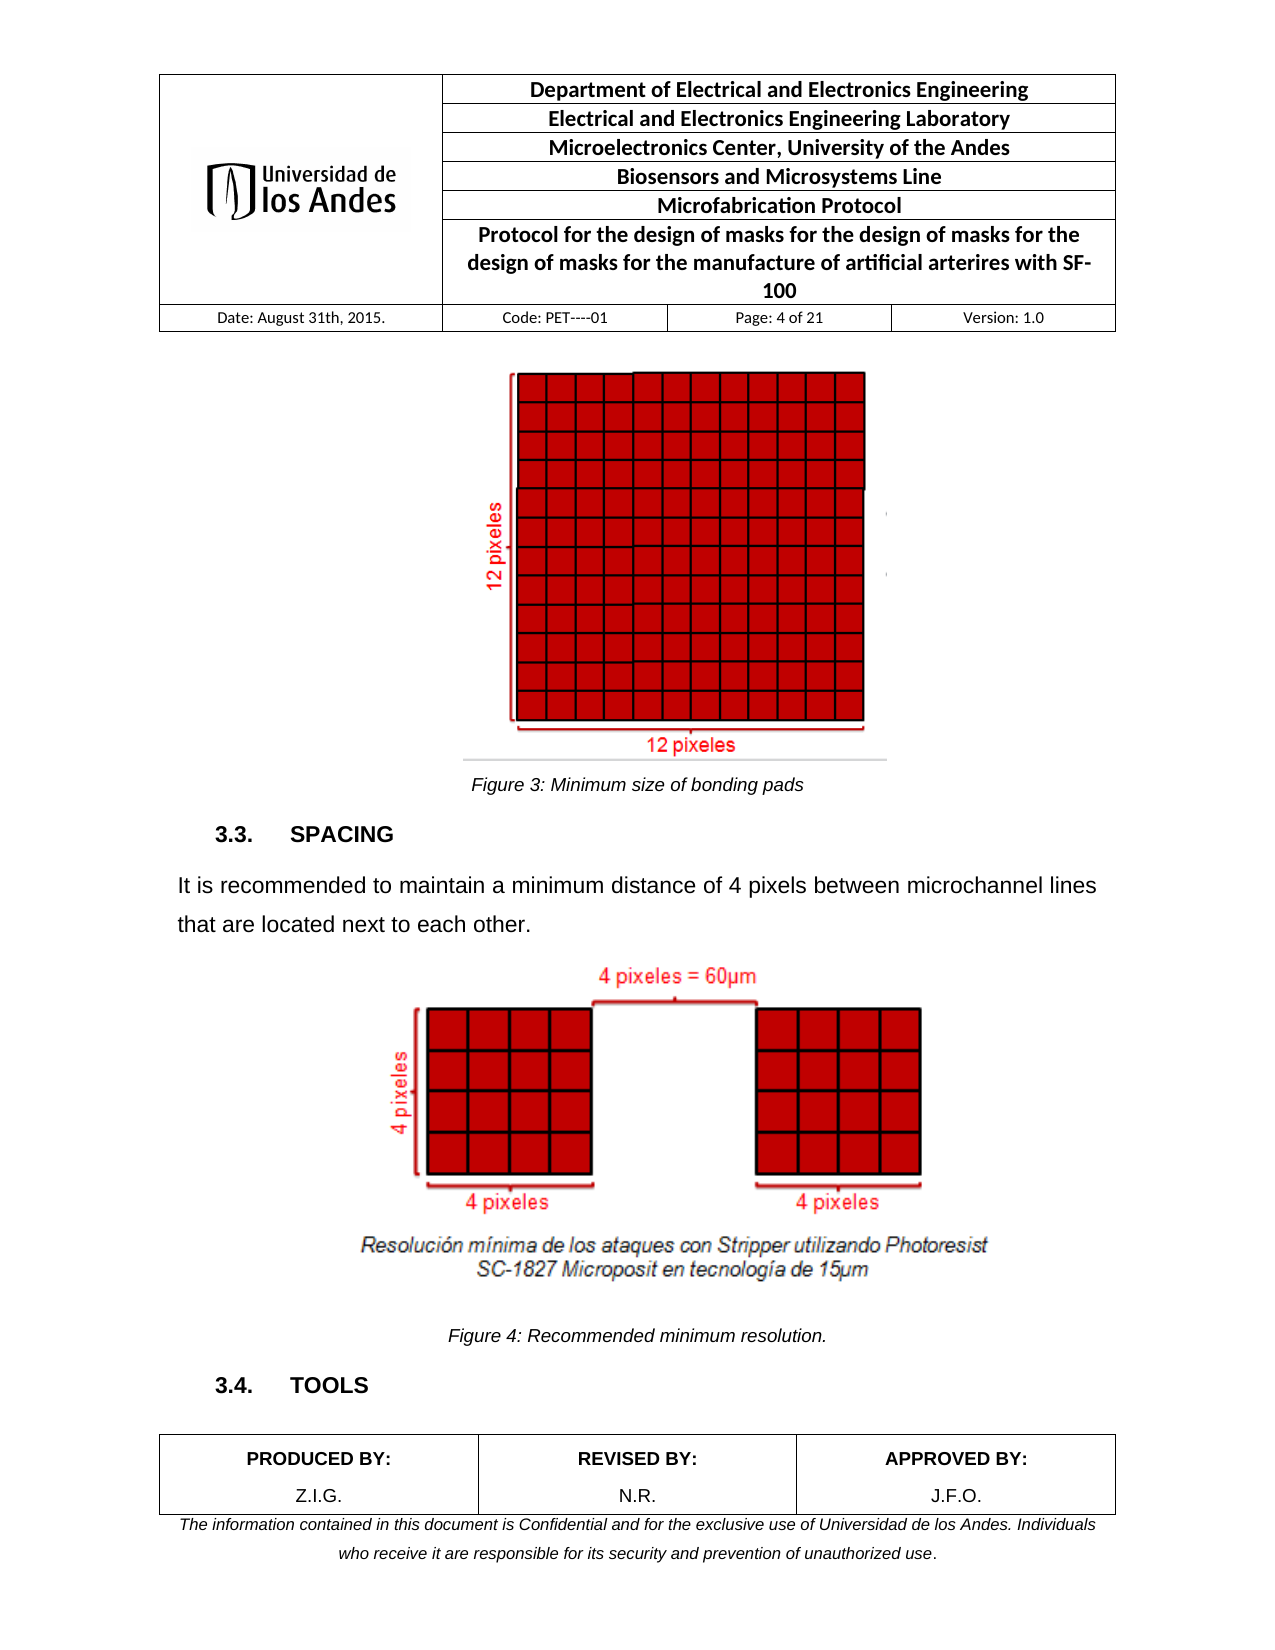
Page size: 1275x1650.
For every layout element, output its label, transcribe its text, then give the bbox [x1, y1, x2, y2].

picture [191, 147, 411, 232]
text Figure 4: Recommended minimum resolution. [177, 1325, 1098, 1347]
picture [335, 950, 1015, 1312]
subtitle SPACING [215, 821, 1098, 847]
subtitle TOOLS [215, 1372, 1098, 1398]
text Figure 3: Minimum size of bonding pads [177, 774, 1098, 796]
picture [463, 357, 887, 761]
text It is recommended to maintain a minimum distance of 4 pixels between microchannel lines that are located next to each other. [177, 872, 1098, 938]
